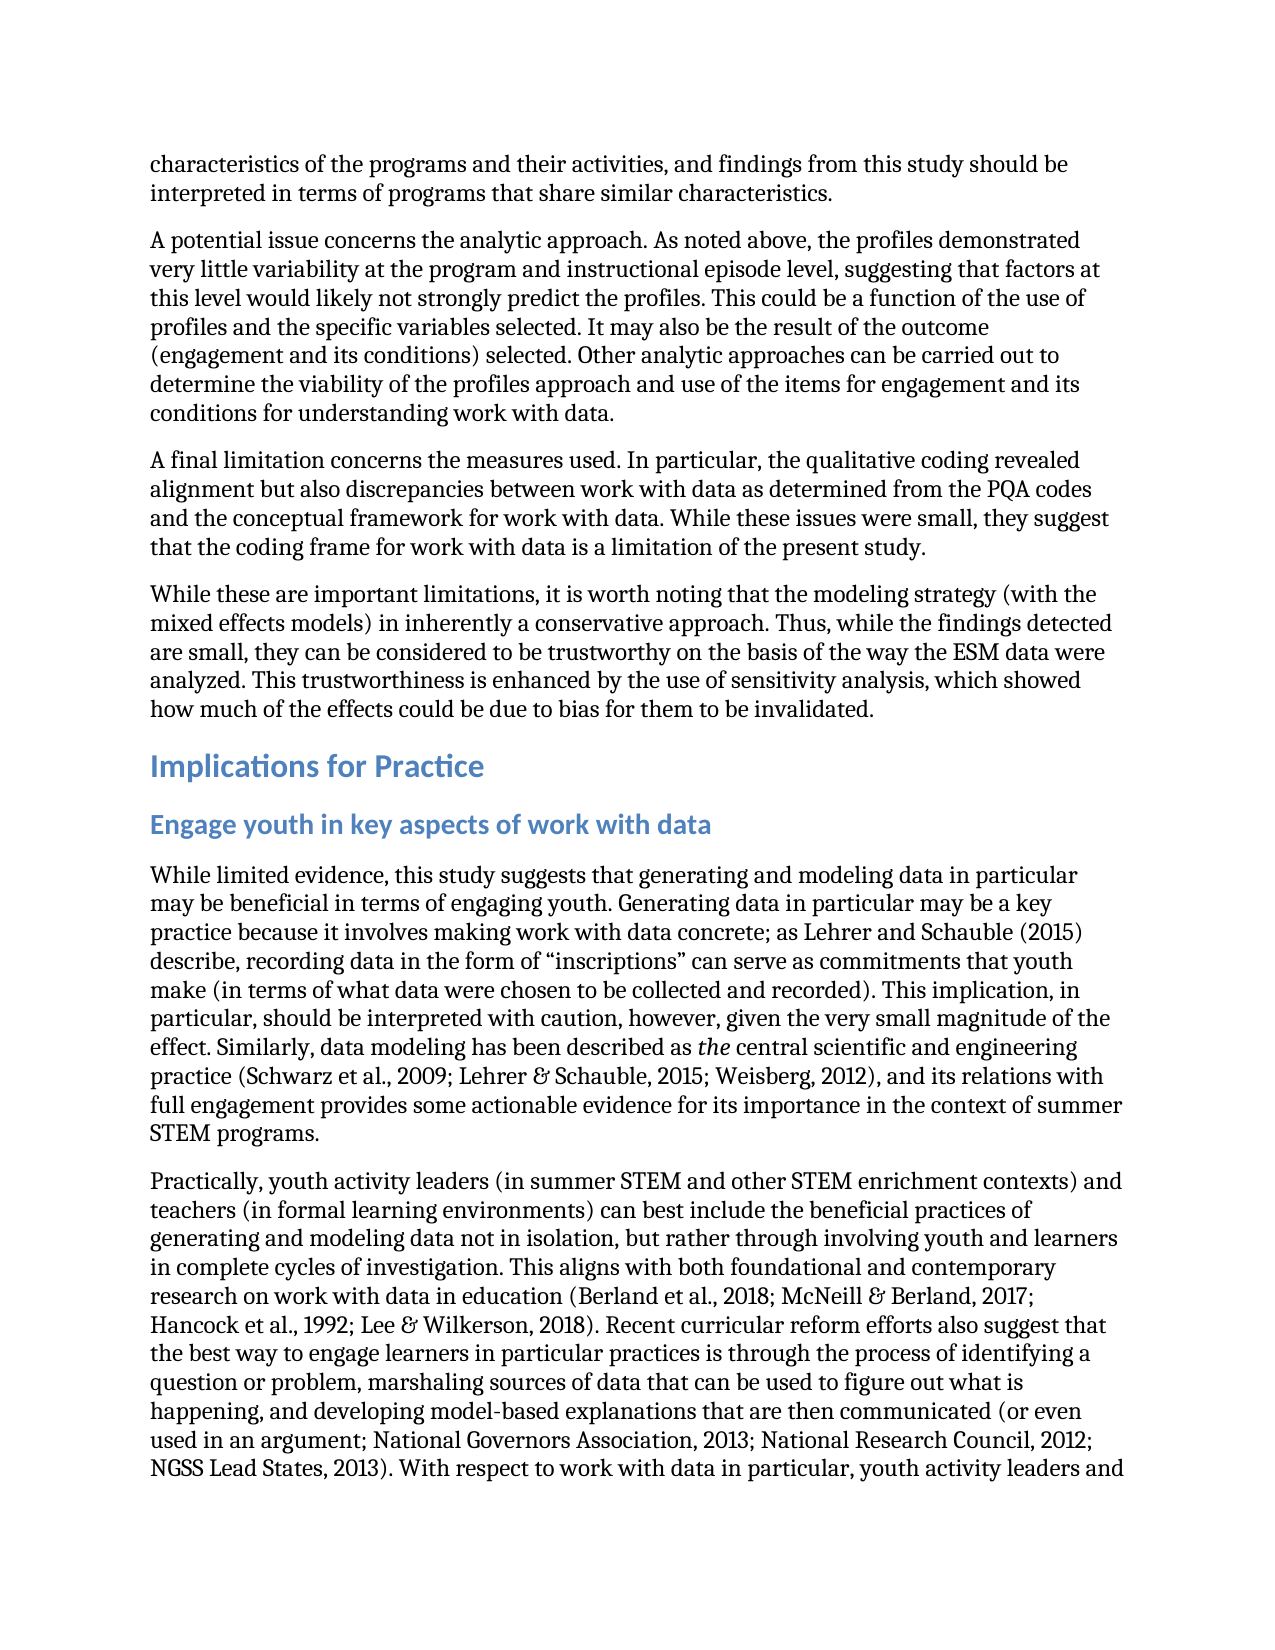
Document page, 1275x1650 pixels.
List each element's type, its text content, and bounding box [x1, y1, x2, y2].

subtitle Engage youth in key aspects of work with data [150, 806, 1125, 842]
text While these are important limitations, it is worth noting that the modeling strategy (with the mixed effects models) in inherently a conservative approach. Thus, while the findings detected are small, they can be considered to be trustworthy on the basis of the way the ESM data were analyzed. This trustworthiness is enhanced by the use of sensitivity analysis, which showed how much of the effects could be due to bias for them to be invalidated. [150, 580, 1125, 724]
subtitle Implications for Practice [150, 744, 1125, 785]
text A potential issue concerns the analytic approach. As noted above, the profiles demonstrated very little variability at the program and instructional episode level, suggesting that factors at this level would likely not strongly predict the profiles. This could be a function of the use of profiles and the specific variables selected. It may also be the result of the outcome (engagement and its conditions) selected. Other analytic approaches can be carried out to determine the viability of the profiles approach and use of the items for engagement and its conditions for understanding work with data. [150, 226, 1125, 427]
text While limited evidence, this study suggests that generating and modeling data in particular may be beneficial in terms of engaging youth. Generating data in particular may be a key practice because it involves making work with data concrete; as Lehrer and Schauble (2015) describe, recording data in the form of “inscriptions” can serve as commitments that youth make (in terms of what data were chosen to be collected and recorded). This implication, in particular, should be interpreted with caution, however, given the very small magnitude of the effect. Similarly, data modeling has been described as the central scientific and engineering practice (Schwarz et al., 2009; Lehrer & Schauble, 2015; Weisberg, 2012), and its relations with full engagement provides some actionable evidence for its importance in the context of summer STEM programs. [150, 861, 1125, 1148]
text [150, 1167, 1125, 1483]
text A final limitation concerns the measures used. In particular, the qualitative coding revealed alignment but also discrepancies between work with data as determined from the PQA codes and the conceptual framework for work with data. While these issues were small, they suggest that the coding frame for work with data is a limitation of the present study. [150, 446, 1125, 561]
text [150, 150, 1125, 207]
